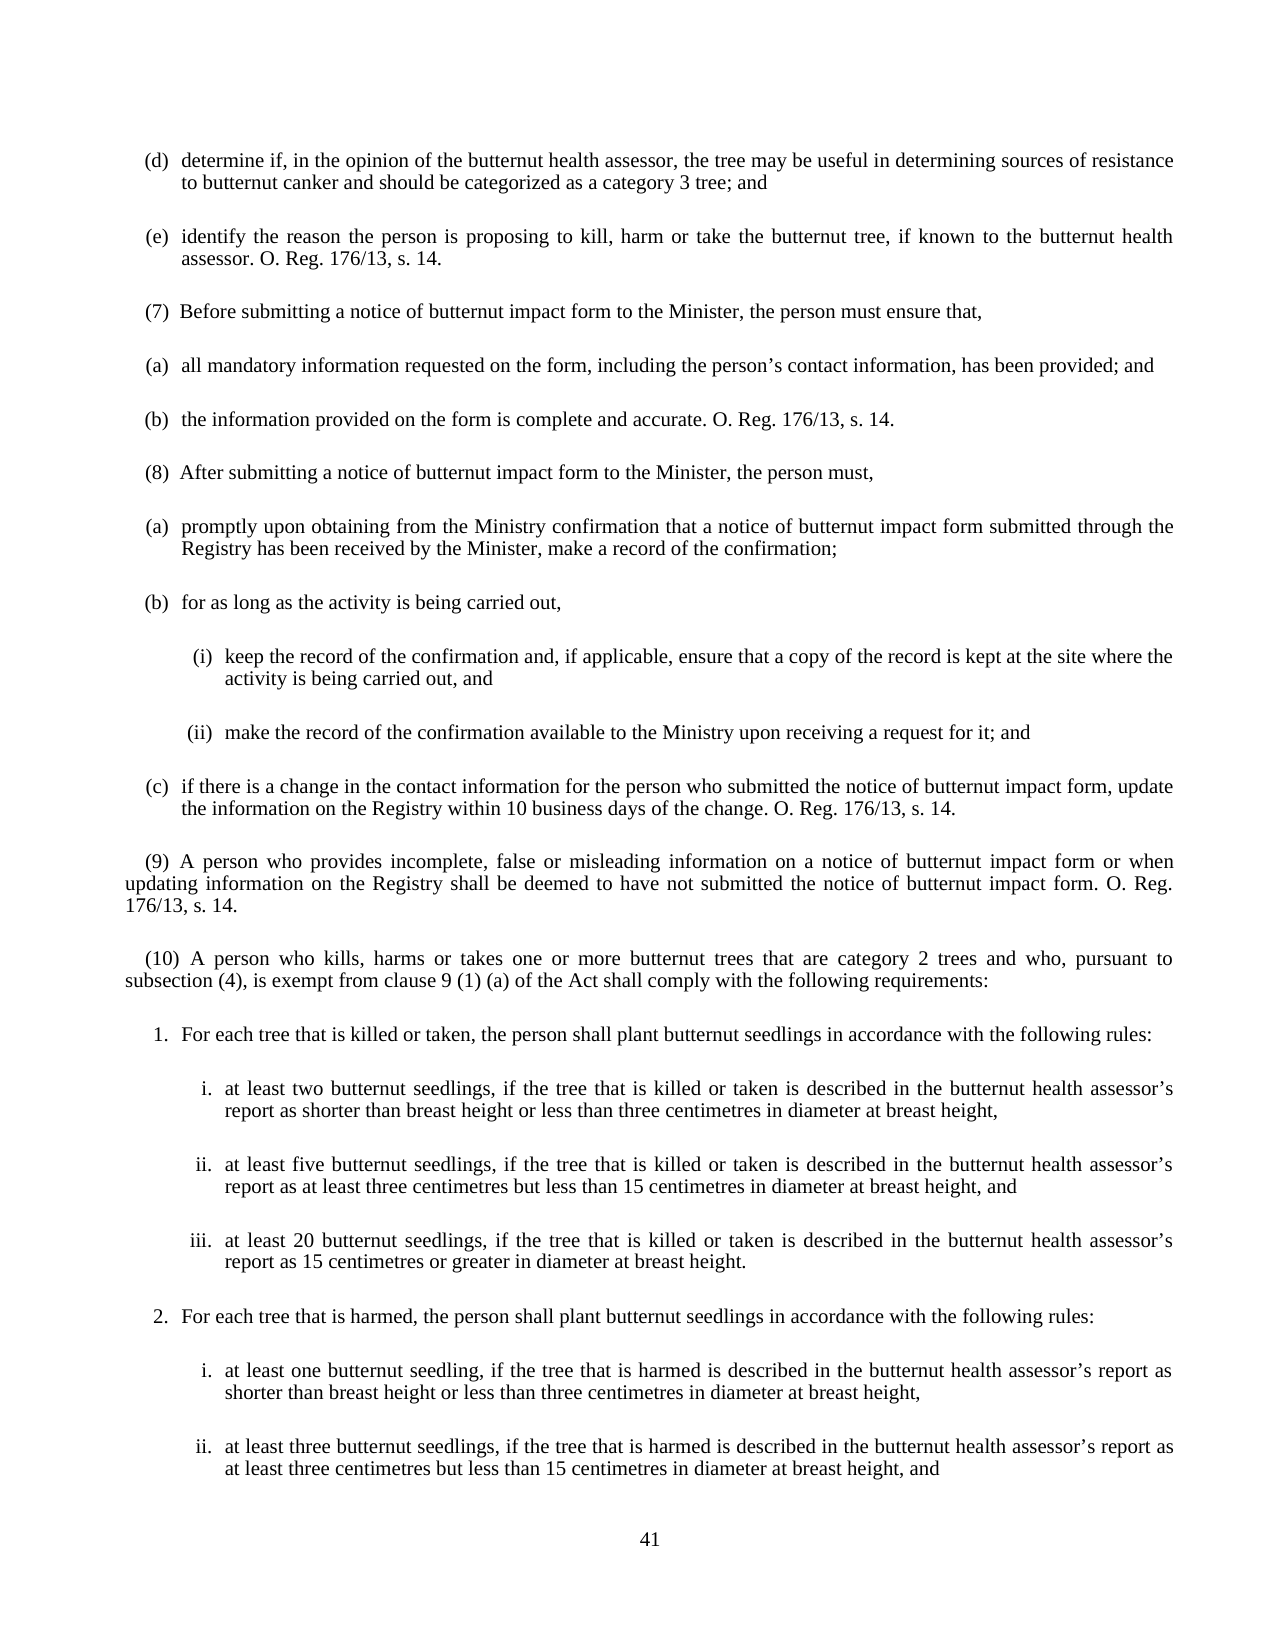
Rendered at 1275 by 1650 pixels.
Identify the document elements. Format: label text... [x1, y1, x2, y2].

text (10) A person who kills, harms or takes one or more butternut trees that are category 2 trees and who, pursuant to subsection (4), is exempt from clause 9 (1) (a) of the Act shall comply with the following requirements: [125, 948, 1175, 991]
text 1. For each tree that is killed or taken, the person shall plant butternut seedlings in accordance with the following rules: [125, 1024, 1175, 1046]
text (d) determine if, in the opinion of the butternut health assessor, the tree may be useful in determining sources of resistance to butternut canker and should be categorized as a category 3 tree; and [125, 150, 1175, 193]
text (b) the information provided on the form is complete and accurate. O. Reg. 176/13, s. 14. [125, 409, 1175, 431]
text 2. For each tree that is harmed, the person shall plant butternut seedlings in accordance with the following rules: [125, 1306, 1175, 1327]
text i. at least two butternut seedlings, if the tree that is killed or taken is described in the butternut health assessor’s report as shorter than breast height or less than three centimetres in diameter at breast height, [125, 1078, 1175, 1121]
text (9) A person who provides incomplete, false or misleading information on a notice of butternut impact form or when updating information on the Registry shall be deemed to have not submitted the notice of butternut impact form. O. Reg. 176/13, s. 14. [125, 851, 1175, 917]
text ii. at least five butternut seedlings, if the tree that is killed or taken is described in the butternut health assessor’s report as at least three centimetres but less than 15 centimetres in diameter at breast height, and [125, 1154, 1175, 1197]
text (c) if there is a change in the contact information for the person who submitted the notice of butternut impact form, update the information on the Registry within 10 business days of the change. O. Reg. 176/13, s. 14. [125, 776, 1175, 820]
text (ii) make the record of the confirmation available to the Ministry upon receiving a request for it; and [125, 722, 1175, 744]
text (a) promptly upon obtaining from the Ministry confirmation that a notice of butternut impact form submitted through the Registry has been received by the Minister, make a record of the confirmation; [125, 516, 1175, 560]
text (8) After submitting a notice of butternut impact form to the Minister, the person must, [125, 462, 1175, 484]
text (e) identify the reason the person is proposing to kill, harm or take the butternut tree, if known to the butternut health assessor. O. Reg. 176/13, s. 14. [125, 226, 1175, 269]
text i. at least one butternut seedling, if the tree that is harmed is described in the butternut health assessor’s report as shorter than breast height or less than three centimetres in diameter at breast height, [125, 1360, 1175, 1403]
text (i) keep the record of the confirmation and, if applicable, ensure that a copy of the record is kept at the site where the activity is being carried out, and [125, 646, 1175, 690]
text (a) all mandatory information requested on the form, including the person’s contact information, has been provided; and [125, 355, 1175, 377]
text ii. at least three butternut seedlings, if the tree that is harmed is described in the butternut health assessor’s report as at least three centimetres but less than 15 centimetres in diameter at breast height, and [125, 1436, 1175, 1479]
text iii. at least 20 butternut seedlings, if the tree that is killed or taken is described in the butternut health assessor’s report as 15 centimetres or greater in diameter at breast height. [125, 1230, 1175, 1273]
text (7) Before submitting a notice of butternut impact form to the Minister, the person must ensure that, [125, 301, 1175, 322]
text (b) for as long as the activity is being carried out, [125, 592, 1175, 614]
